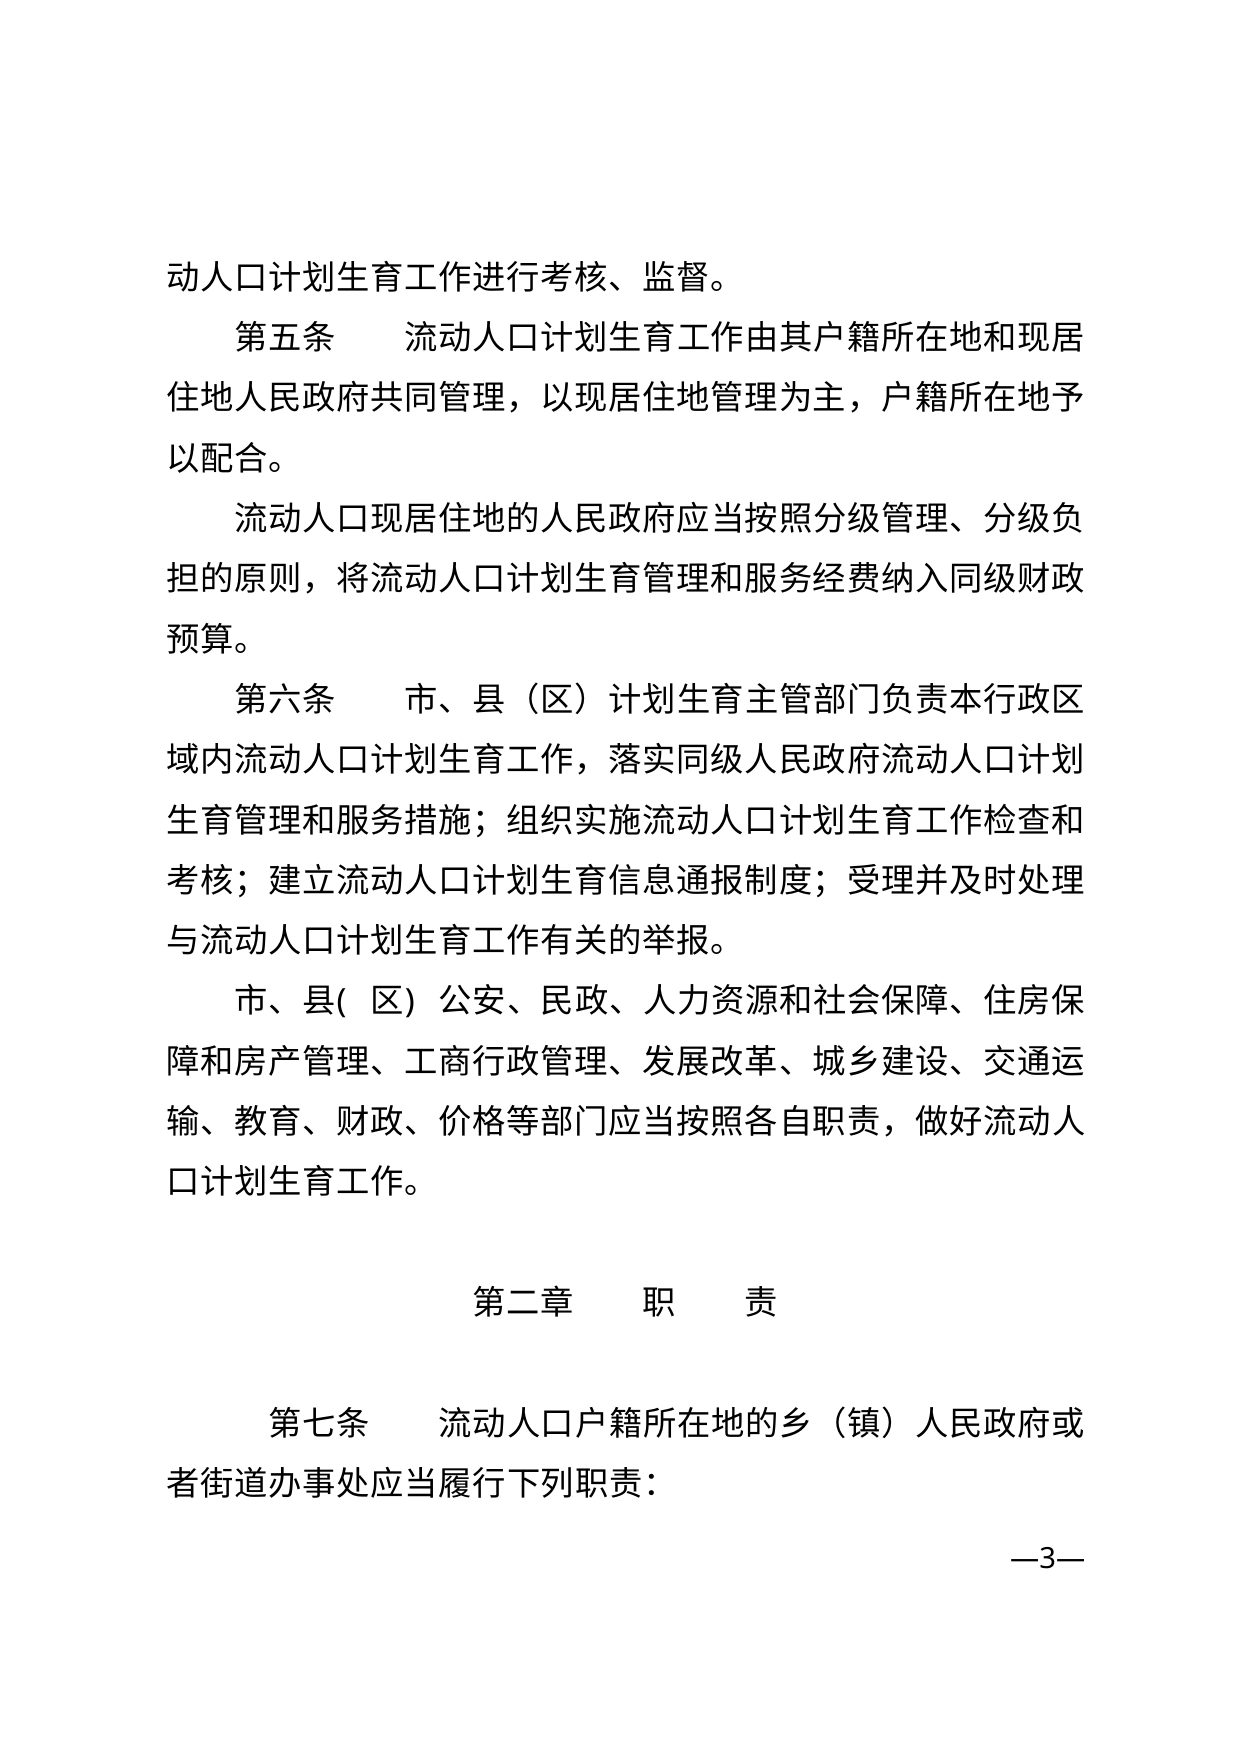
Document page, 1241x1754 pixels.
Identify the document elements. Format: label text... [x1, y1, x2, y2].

text 第二章 职 责 [166, 1270, 1086, 1330]
text 第七条 流动人口户籍所在地的乡（镇）人民政府或者街道办事处应当履行下列职责： [166, 1390, 1086, 1511]
text 第四条 市、县（区）人民政府领导本行政区域内流动人口计划生育工作；组织协调有关部门对流动人口计划生育工作实行综合管理；实行目标管理责任制，对有关部门承担的流动人口计划生育工作进行考核、监督。 [166, 244, 1086, 305]
text 流动人口现居住地的人民政府应当按照分级管理、分级负担的原则，将流动人口计划生育管理和服务经费纳入同级财政预算。 [166, 486, 1086, 667]
text 市、县(区)公安、民政、人力资源和社会保障、住房保障和房产管理、工商行政管理、发展改革、城乡建设、交通运输、教育、财政、价格等部门应当按照各自职责，做好流动人口计划生育工作。 [166, 968, 1086, 1209]
text 第六条 市、县（区）计划生育主管部门负责本行政区域内流动人口计划生育工作，落实同级人民政府流动人口计划生育管理和服务措施；组织实施流动人口计划生育工作检查和考核；建立流动人口计划生育信息通报制度；受理并及时处理与流动人口计划生育工作有关的举报。 [166, 667, 1086, 968]
text 第五条 流动人口计划生育工作由其户籍所在地和现居住地人民政府共同管理，以现居住地管理为主，户籍所在地予以配合。 [166, 305, 1086, 486]
